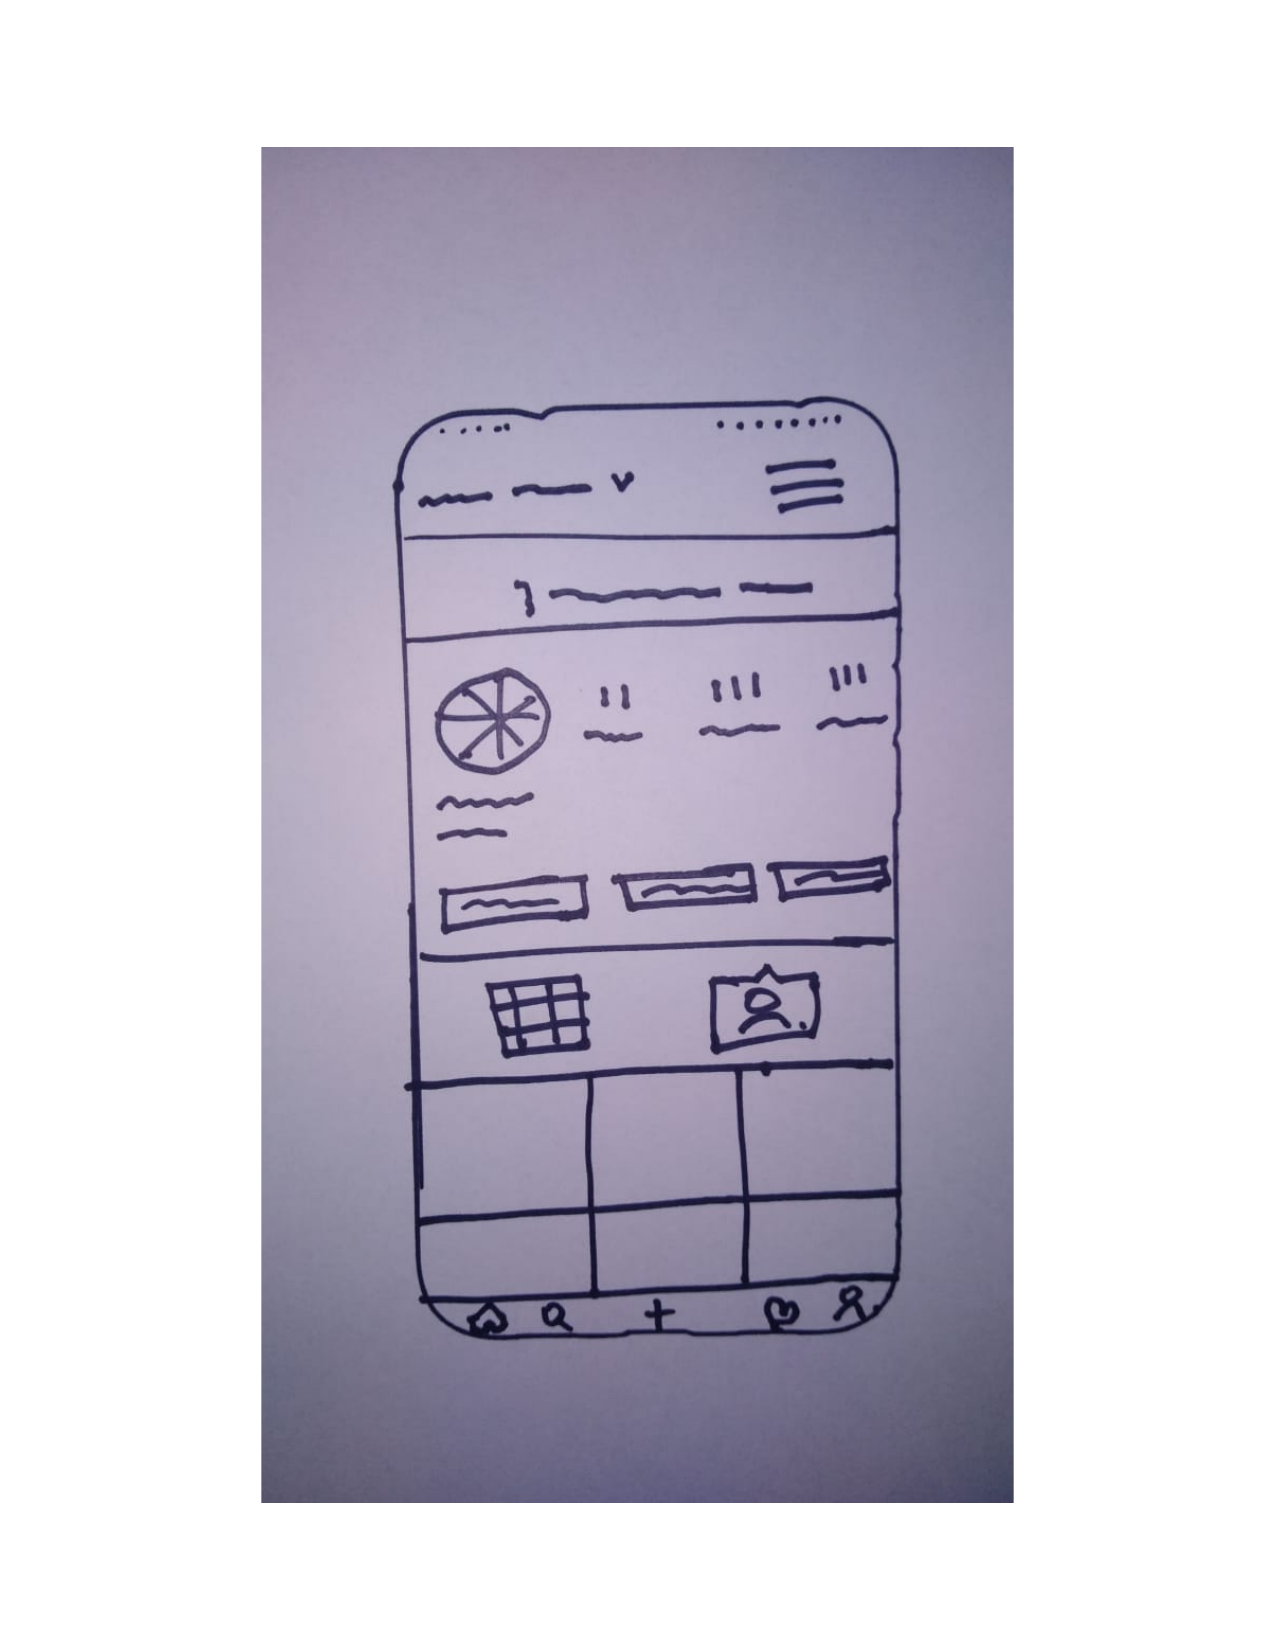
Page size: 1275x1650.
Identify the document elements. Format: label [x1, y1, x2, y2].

picture [261, 147, 1014, 1503]
